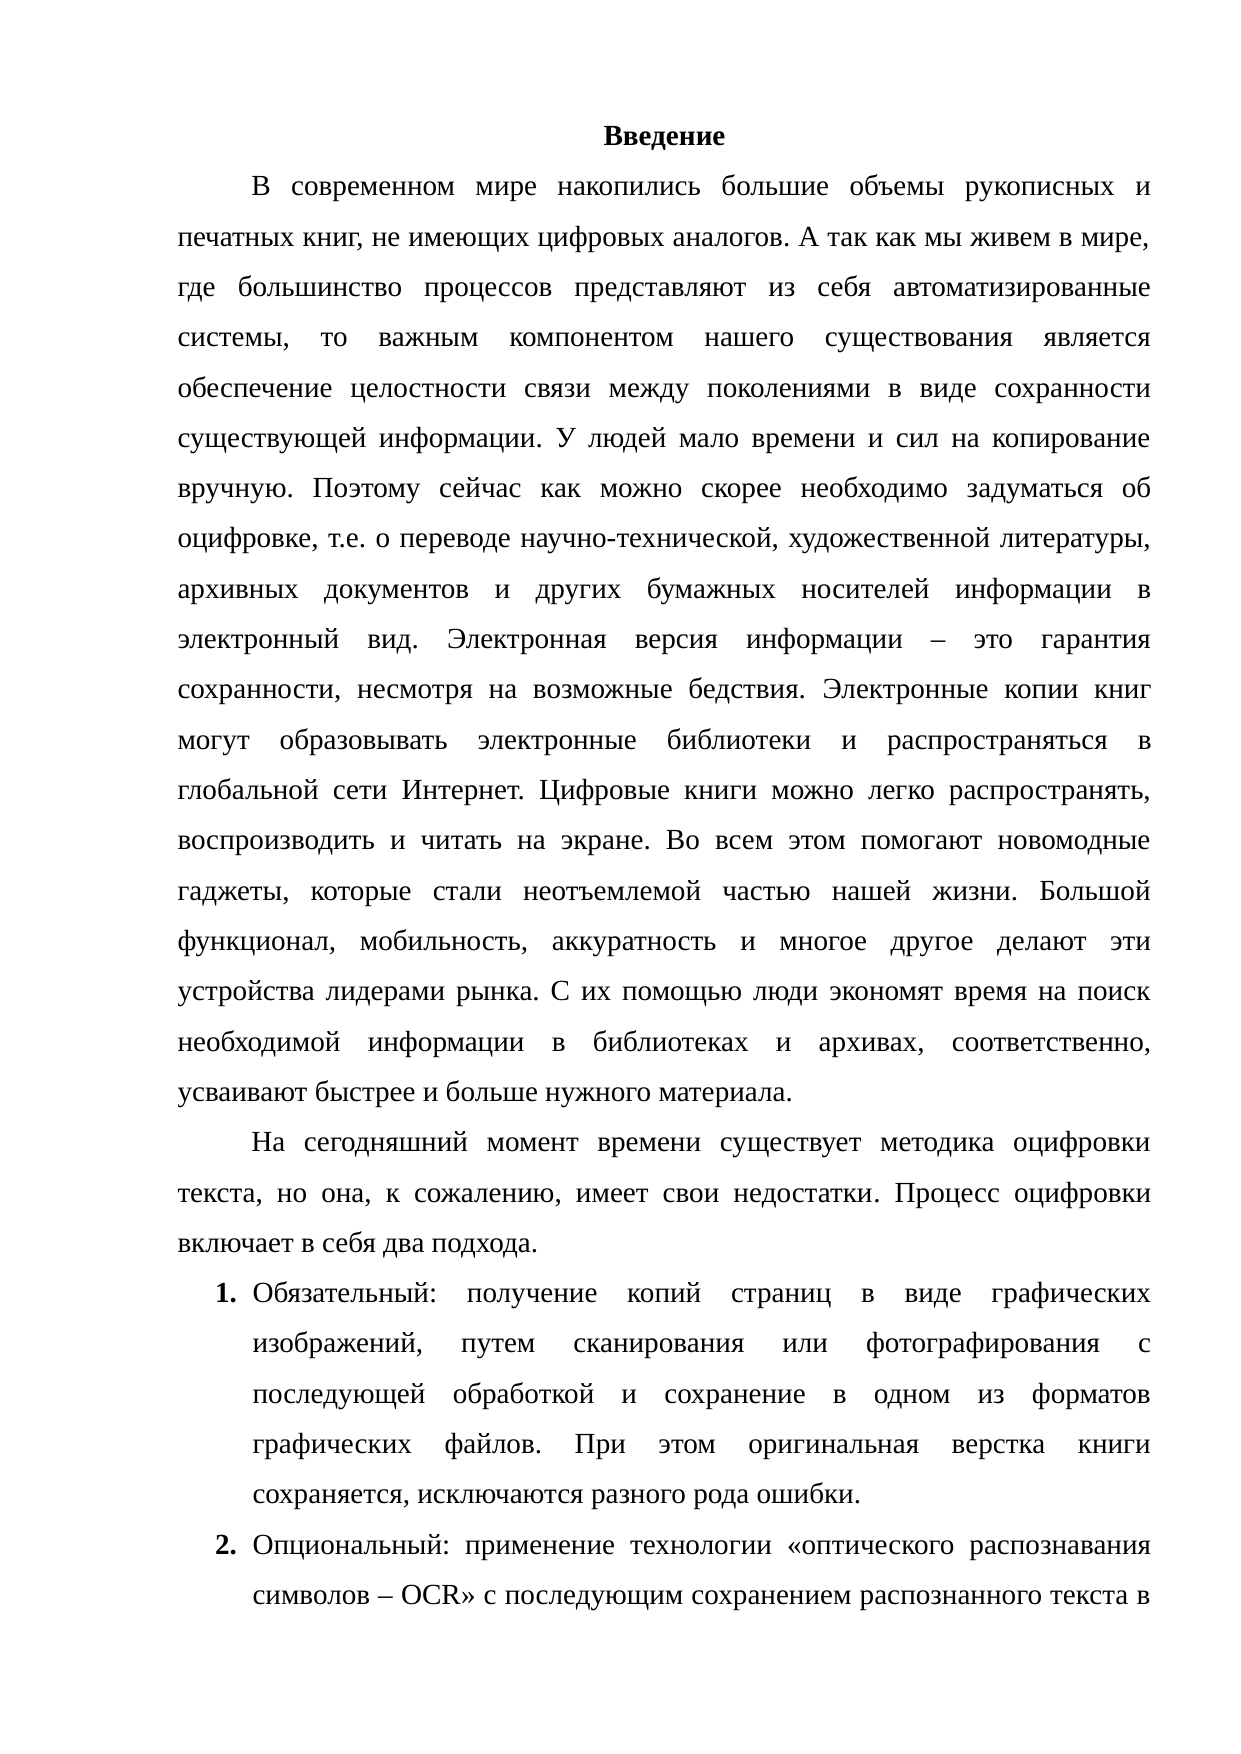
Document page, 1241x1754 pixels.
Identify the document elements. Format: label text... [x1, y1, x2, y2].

list Обязательный: получение копий страниц в виде графических изображений, путем сканирования или фотографирования с последующей обработкой и сохранение в одном из форматов графических файлов. При этом оригинальная верстка книги сохраняется, исключаются разного рода ошибки. [215, 1275, 1152, 1510]
text Введение [177, 118, 1152, 152]
text В современном мире накопились большие объемы рукописных и печатных книг, не имеющих цифровых аналогов. А так как мы живем в мире, где большинство процессов представляют из себя автоматизированные системы, то важным компонентом нашего существования является обеспечение целостности связи между поколениями в виде сохранности существующей информации. У людей мало времени и сил на копирование вручную. Поэтому сейчас как можно скорее необходимо задуматься об оцифровке, т.е. о переводе научно-технической, художественной литературы, архивных документов и других бумажных носителей информации в электронный вид. Электронная версия информации – это гарантия сохранности, несмотря на возможные бедствия. Электронные копии книг могут образовывать электронные библиотеки и распространяться в глобальной сети Интернет. Цифровые книги можно легко распространять, воспроизводить и читать на экране. Во всем этом помогают новомодные гаджеты, которые стали неотъемлемой частью нашей жизни. Большой функционал, мобильность, аккуратность и многое другое делают эти устройства лидерами рынка. С их помощью люди экономят время на поиск необходимой информации в библиотеках и архивах, соответственно, усваивают быстрее и больше нужного материала. [177, 168, 1152, 1108]
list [215, 1527, 1152, 1611]
text На сегодняшний момент времени существует методика оцифровки текста, но она, к сожалению, имеет свои недостатки. Процесс оцифровки включает в себя два подхода. [177, 1124, 1152, 1258]
